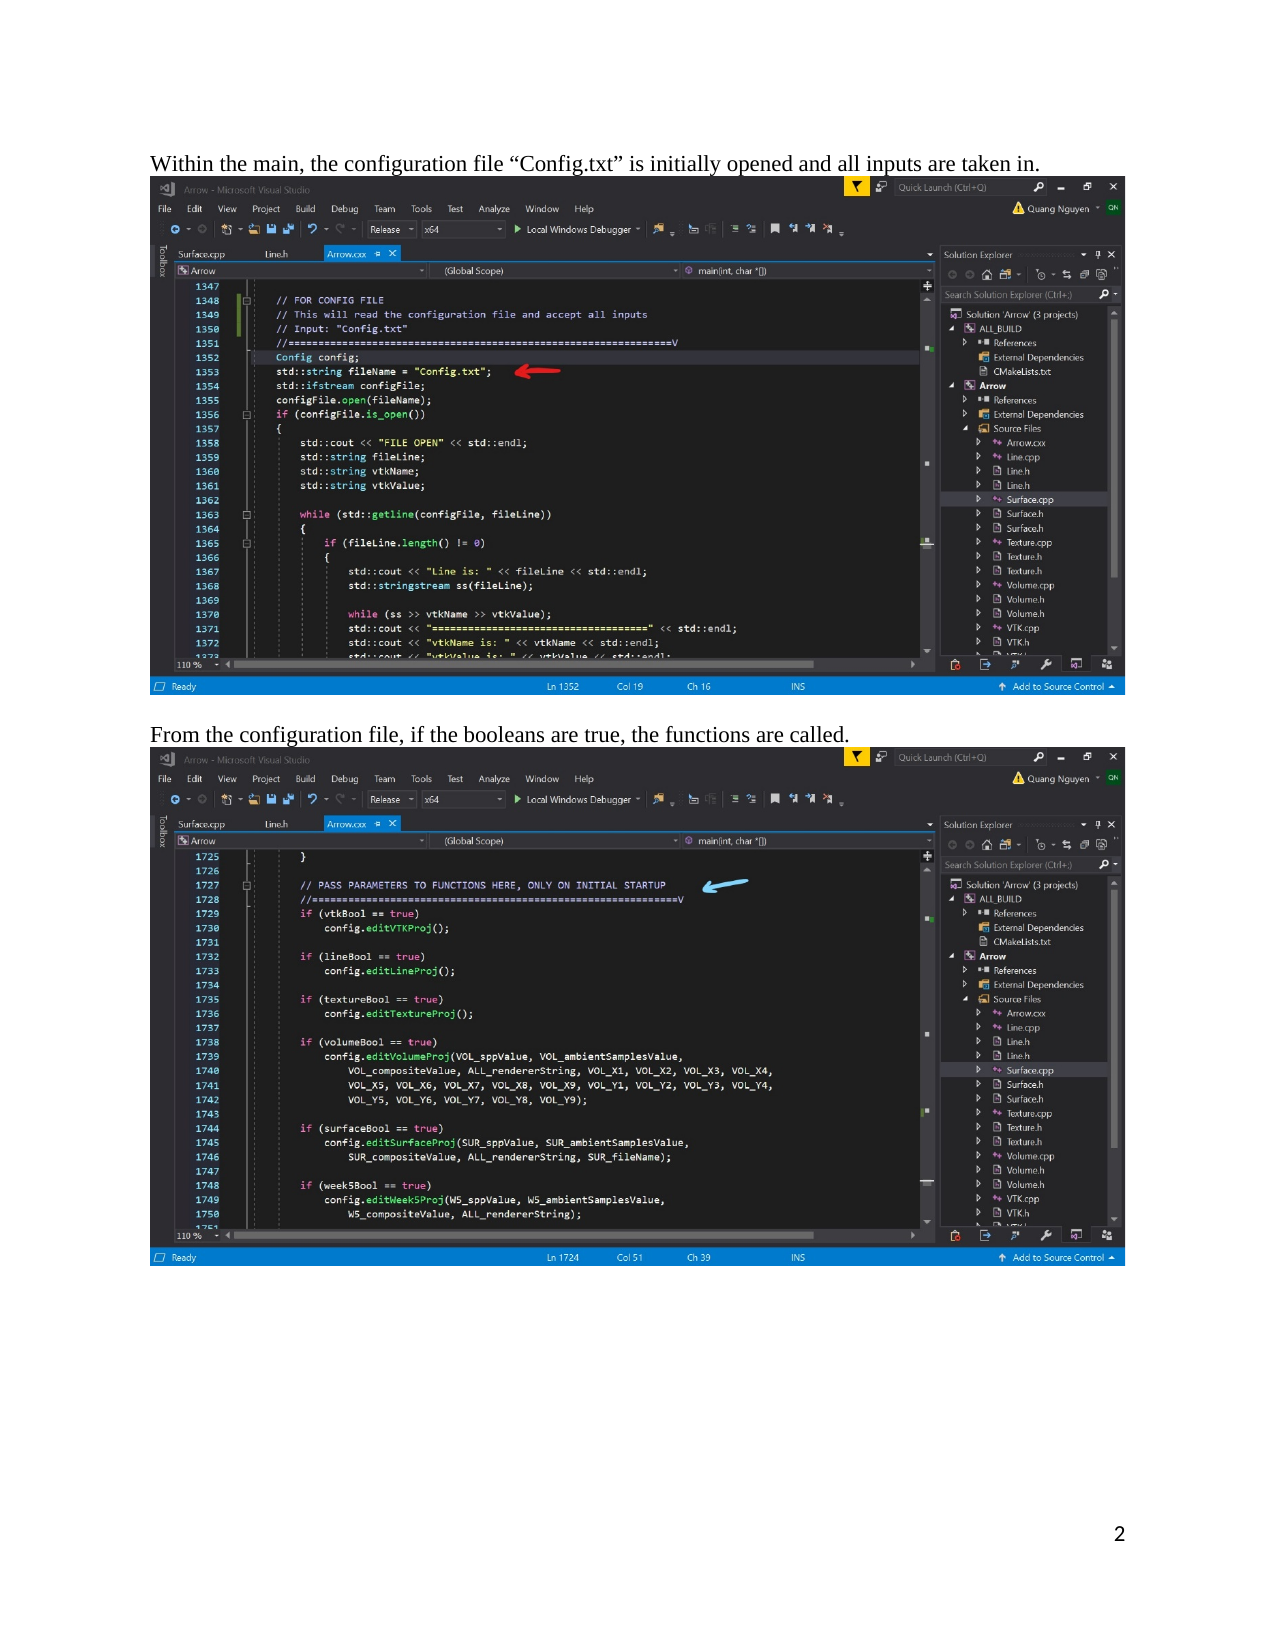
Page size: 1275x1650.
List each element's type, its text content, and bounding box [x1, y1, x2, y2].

picture [150, 176, 1125, 695]
picture [150, 747, 1125, 1266]
text Within the main, the configuration file “Config.txt” is initially opened and all inputs are taken in. [150, 150, 1125, 176]
text From the configuration file, if the booleans are true, the functions are called. [150, 721, 1125, 747]
